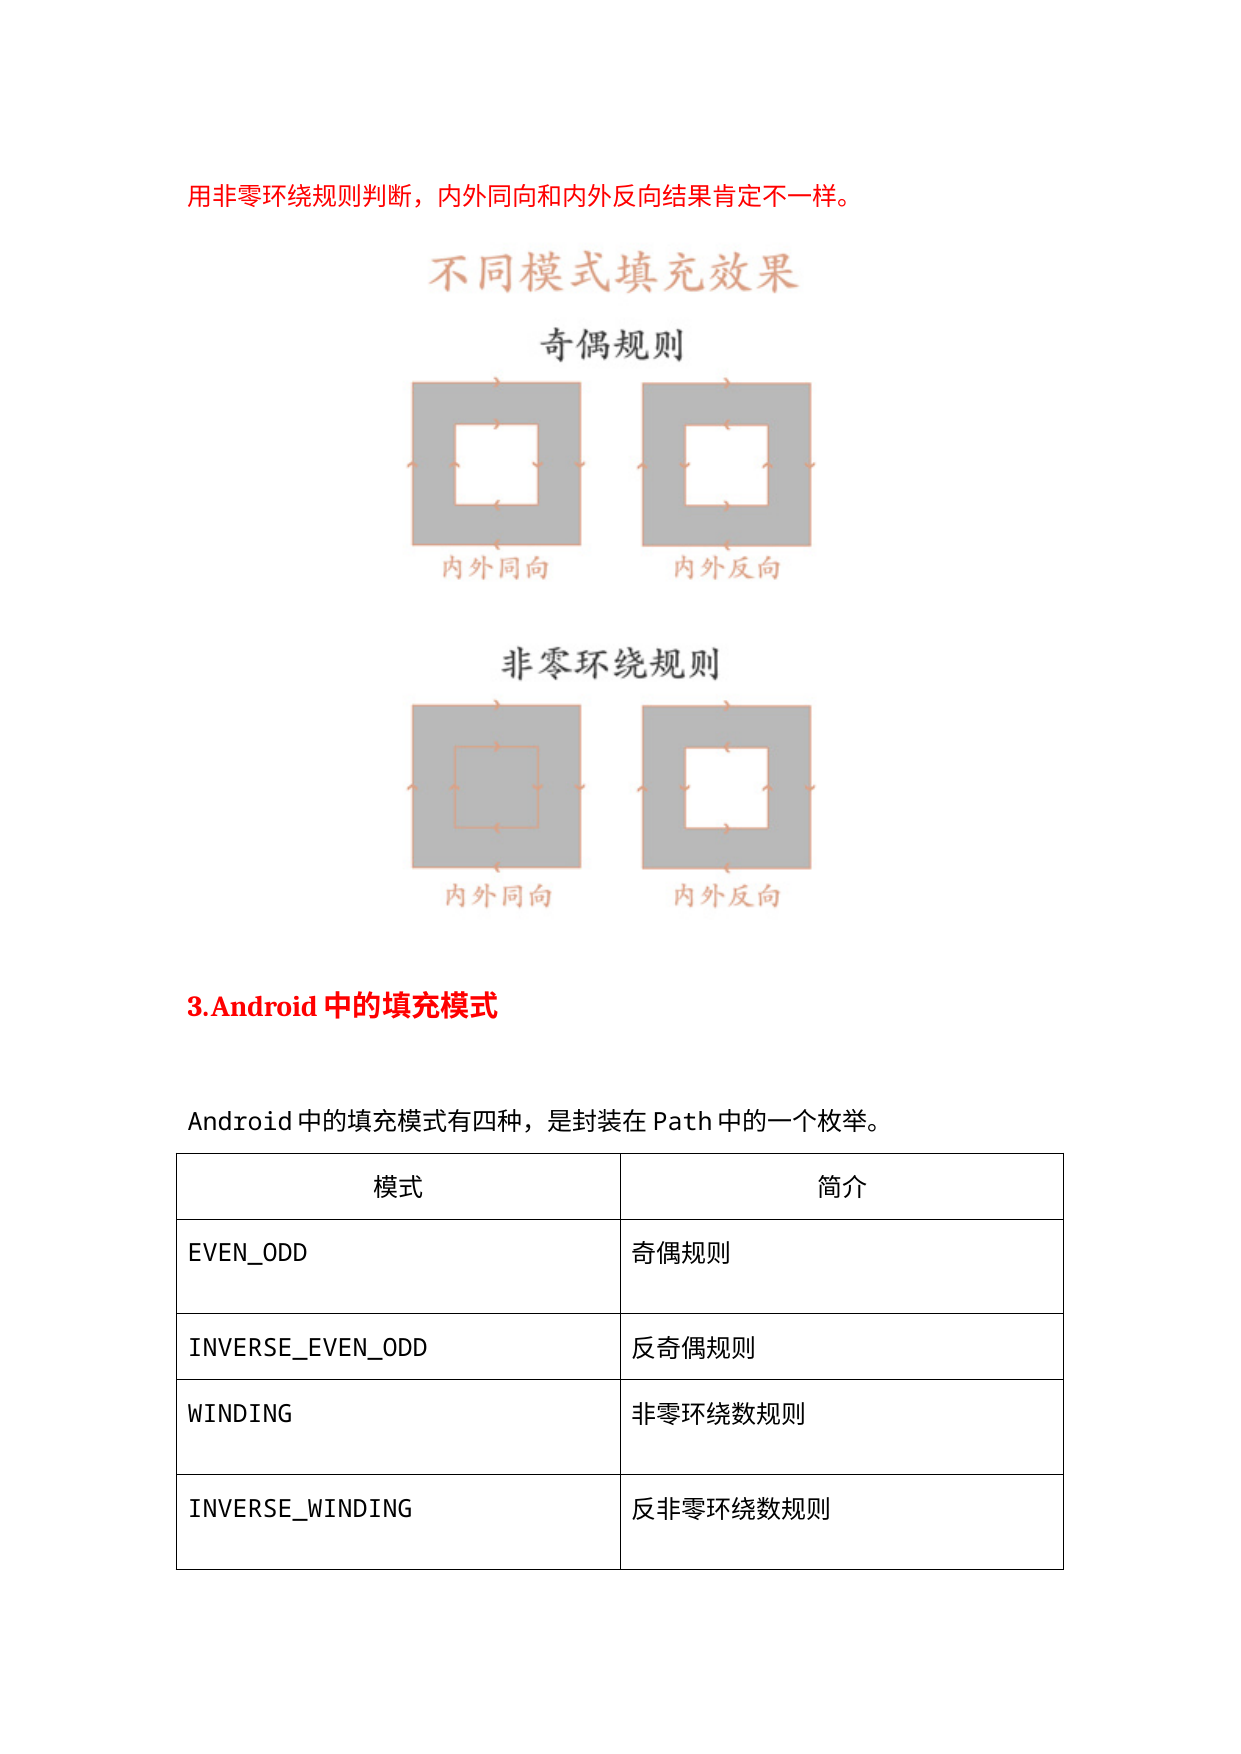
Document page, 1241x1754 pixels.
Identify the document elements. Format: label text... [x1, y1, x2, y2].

table_cell 非零环绕数规则 [621, 1380, 1063, 1474]
table_cell 反奇偶规则 [621, 1314, 1063, 1379]
picture [386, 227, 854, 923]
table_cell 反非零环绕数规则 [621, 1475, 1063, 1569]
table_header 模式 [177, 1154, 620, 1218]
text Android中的填充模式有四种，是封装在Path中的一个枚举。 [187, 1087, 1053, 1152]
table_cell INVERSE_EVEN_ODD [177, 1314, 620, 1379]
subtitle Android中的填充模式 [187, 971, 1053, 1036]
text 用非零环绕规则判断，内外同向和内外反向结果肯定不一样。 [187, 162, 1053, 227]
table_header 简介 [621, 1154, 1063, 1218]
table_cell EVEN_ODD [177, 1220, 620, 1313]
table_cell WINDING [177, 1380, 620, 1474]
table_cell INVERSE_WINDING [177, 1475, 620, 1569]
table_cell 奇偶规则 [621, 1220, 1063, 1313]
